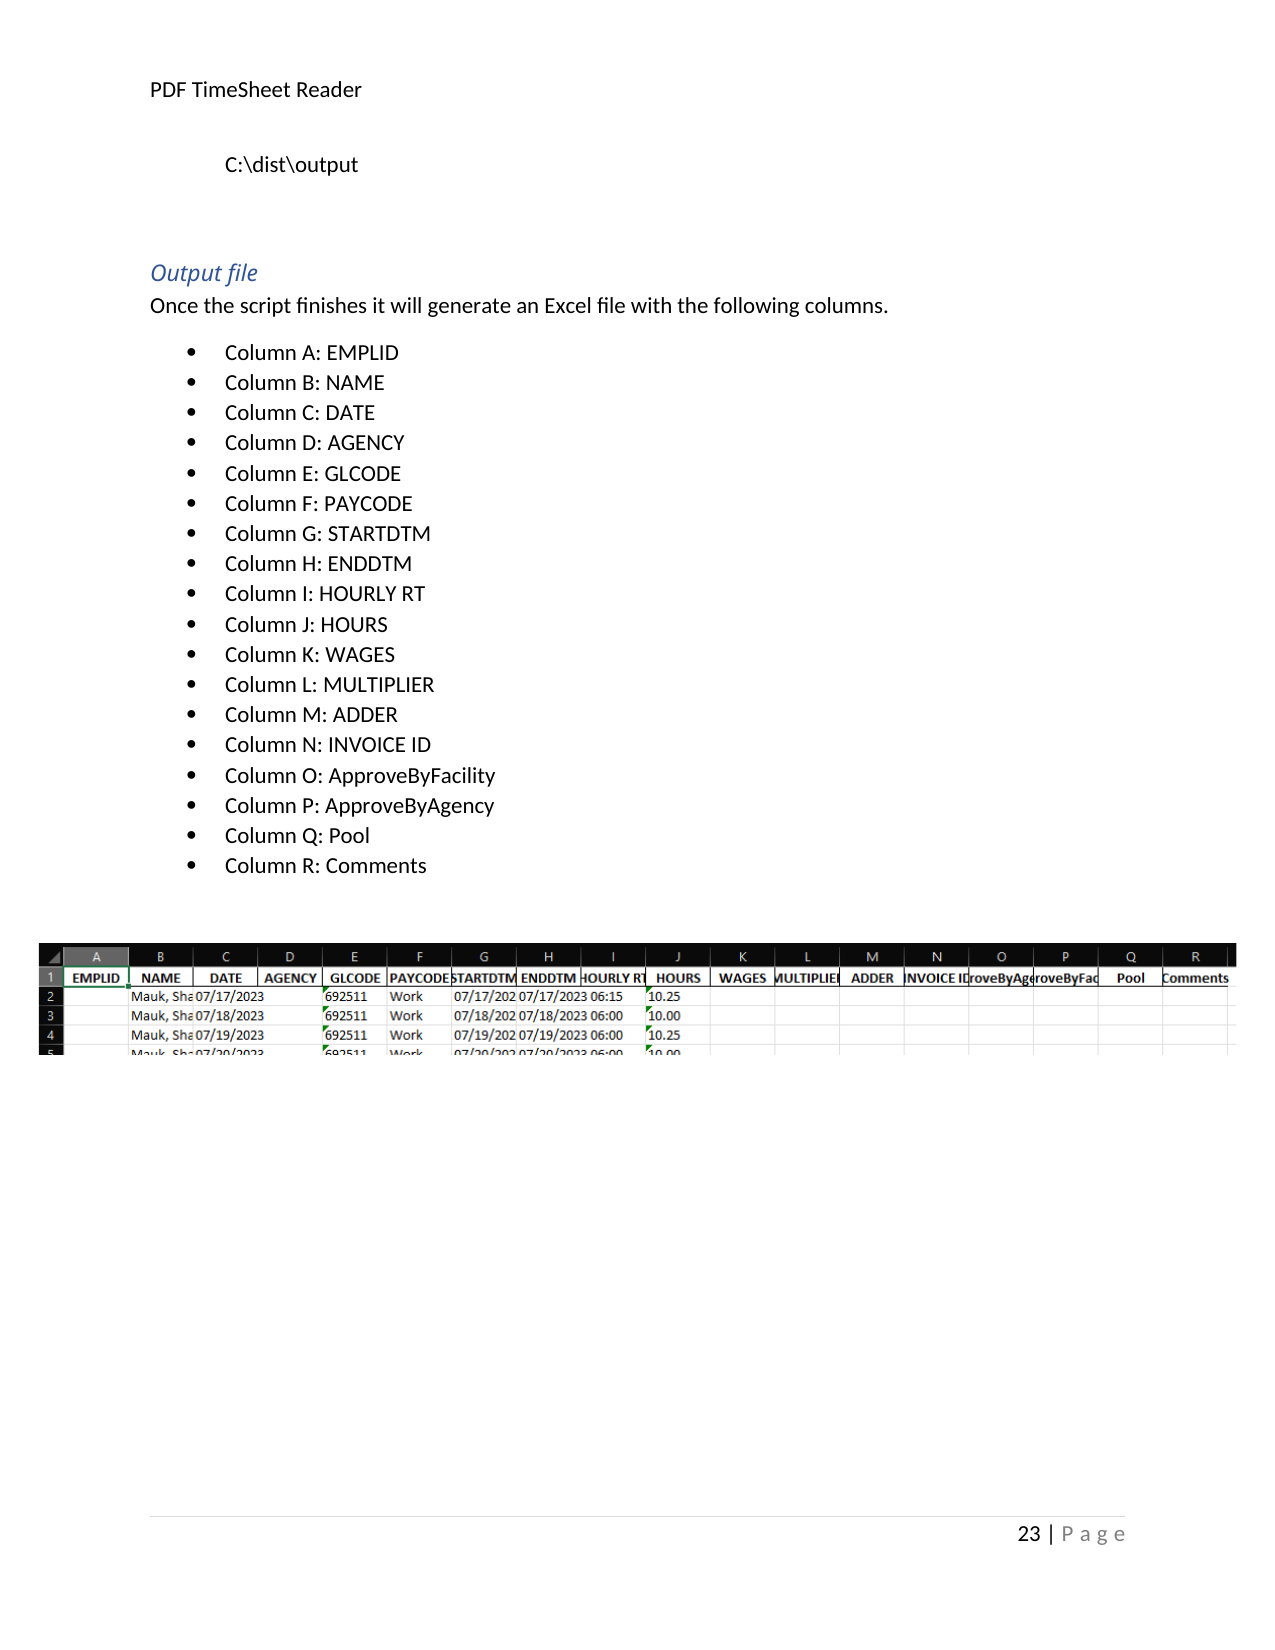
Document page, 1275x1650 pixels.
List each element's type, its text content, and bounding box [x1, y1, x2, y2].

list Column I: HOURLY RT [187, 579, 1125, 608]
list Column L: MULTIPLIER [187, 670, 1125, 698]
list Column B: NAME [187, 368, 1125, 396]
list Column J: HOURS [187, 610, 1125, 638]
text Once the script finishes it will generate an Excel file with the following columns. [150, 291, 1125, 319]
list Column A: EMPLID [187, 338, 1125, 366]
list Column E: GLCODE [187, 459, 1125, 487]
list Column R: Comments [187, 851, 1125, 879]
list Column O: ApproveByFacility [187, 761, 1125, 789]
list Column K: WAGES [187, 640, 1125, 668]
list Column D: AGENCY [187, 428, 1125, 457]
list Column P: ApproveByAgency [187, 791, 1125, 819]
list Column M: ADDER [187, 700, 1125, 728]
picture [38, 943, 1237, 1055]
list Column Q: Pool [187, 821, 1125, 849]
list Column F: PAYCODE [187, 489, 1125, 517]
subtitle Output file [150, 257, 1125, 288]
list Column N: INVOICE ID [187, 731, 1125, 759]
list Column C: DATE [187, 398, 1125, 426]
list C:\dist\output [225, 150, 1125, 178]
list Column H: ENDDTM [187, 549, 1125, 577]
list Column G: STARTDTM [187, 519, 1125, 547]
